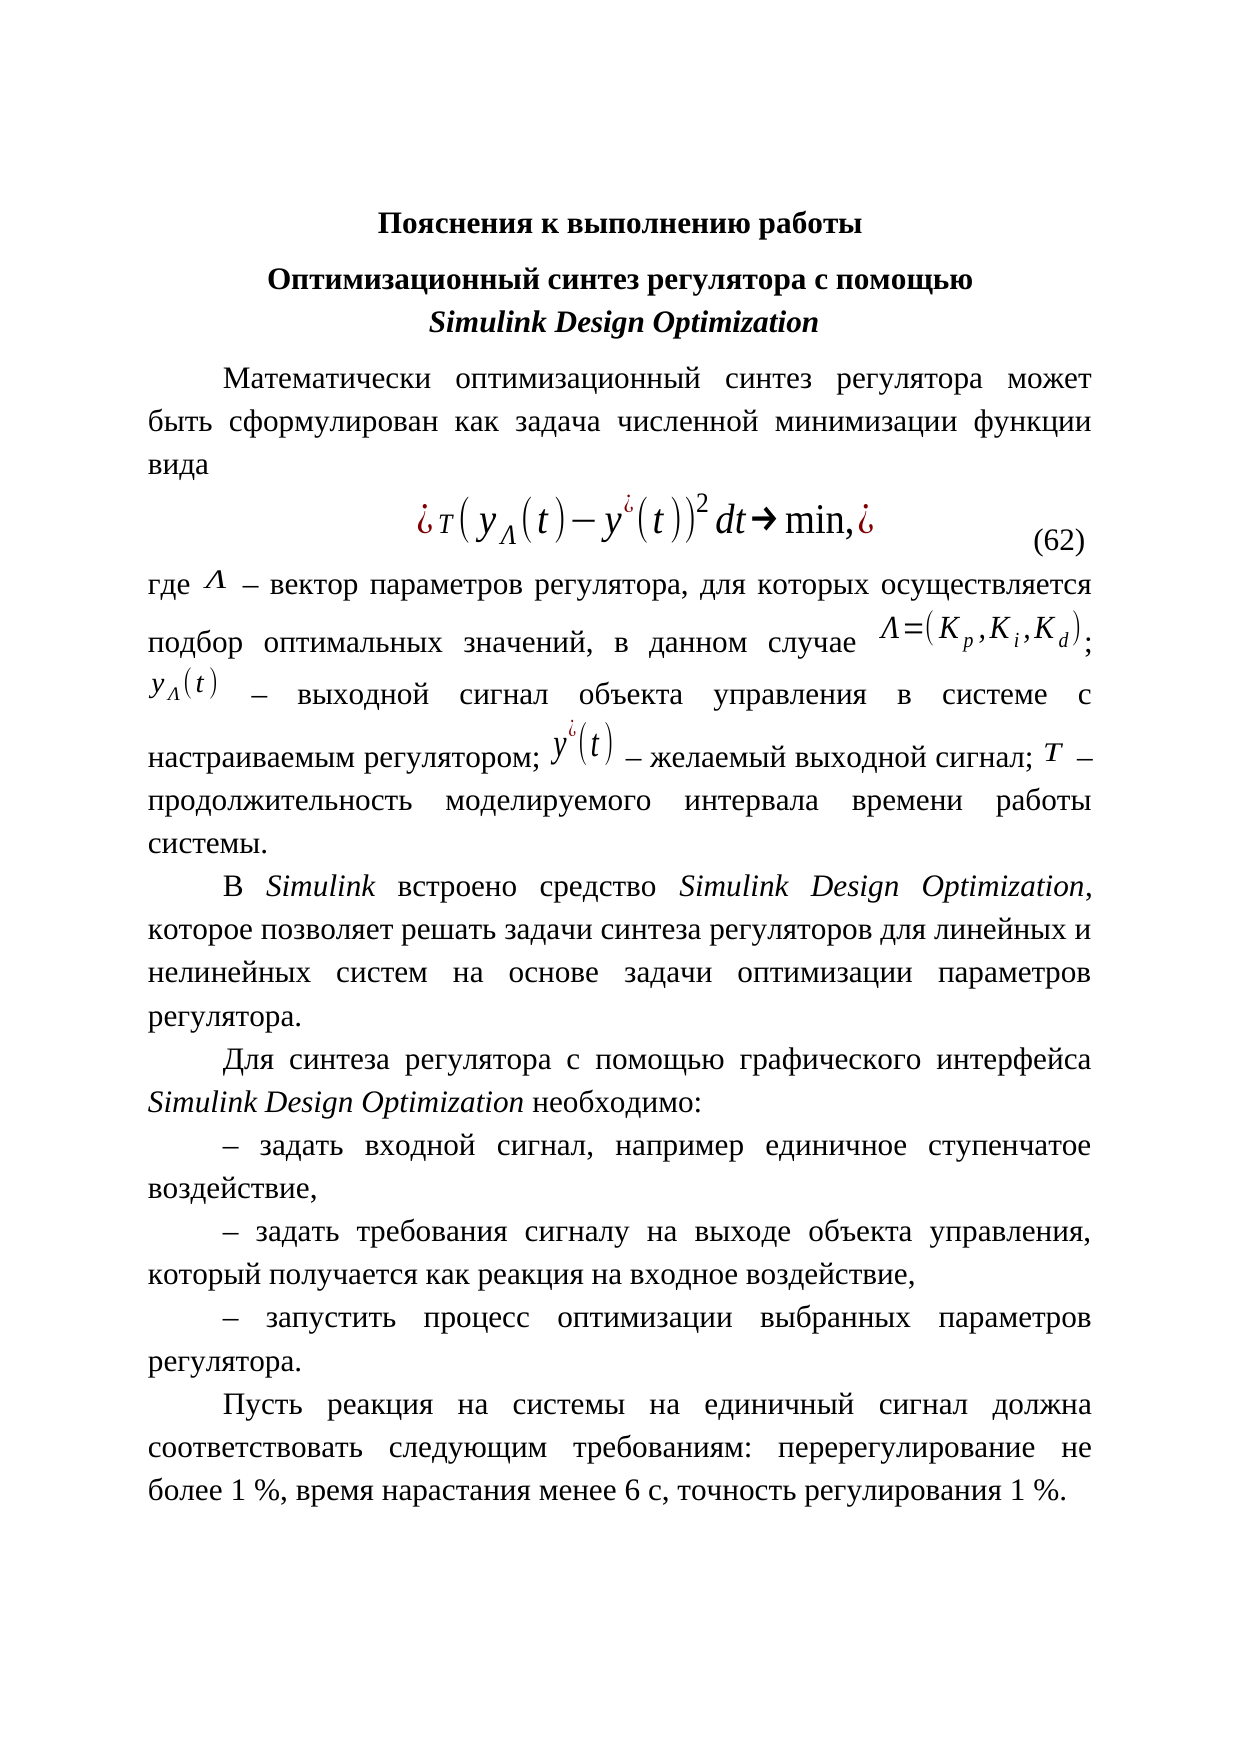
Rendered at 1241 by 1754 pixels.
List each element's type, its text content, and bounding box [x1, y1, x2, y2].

text – задать требования сигналу на выходе объекта управления, который получается как реакция на входное воздействие, [148, 1212, 1092, 1291]
text – задать входной сигнал, например единичное ступенчатое воздействие, [148, 1126, 1092, 1205]
text где – вектор параметров регулятора, для которых осуществляется подбор оптимальных значений, в данном случае ; – выходной сигнал объекта управления в системе с настраиваемым регулятором; – желаемый выходной сигнал; – продолжительность моделируемого интервала времени работы системы. [148, 565, 1092, 860]
text (62) [148, 488, 1092, 558]
text – запустить процесс оптимизации выбранных параметров регулятора. [148, 1299, 1092, 1378]
text Оптимизационный синтез регулятора с помощью Simulink Design Optimization [148, 260, 1092, 339]
text Для синтеза регулятора с помощью графического интерфейса Simulink Design Optimization необходимо: [148, 1040, 1092, 1119]
text Математически оптимизационный синтез регулятора может быть сформулирован как задача численной минимизации функции вида [148, 359, 1092, 481]
text Пояснения к выполнению работы [148, 204, 1092, 241]
text В Simulink встроено средство Simulink Design Optimization, которое позволяет решать задачи синтеза регуляторов для линейных и нелинейных систем на основе задачи оптимизации параметров регулятора. [148, 867, 1092, 1033]
text Пусть реакция на системы на единичный сигнал должна соответствовать следующим требованиям: перерегулирование не более 1 %, время нарастания менее 6 с, точность регулирования 1 %. [148, 1385, 1092, 1507]
